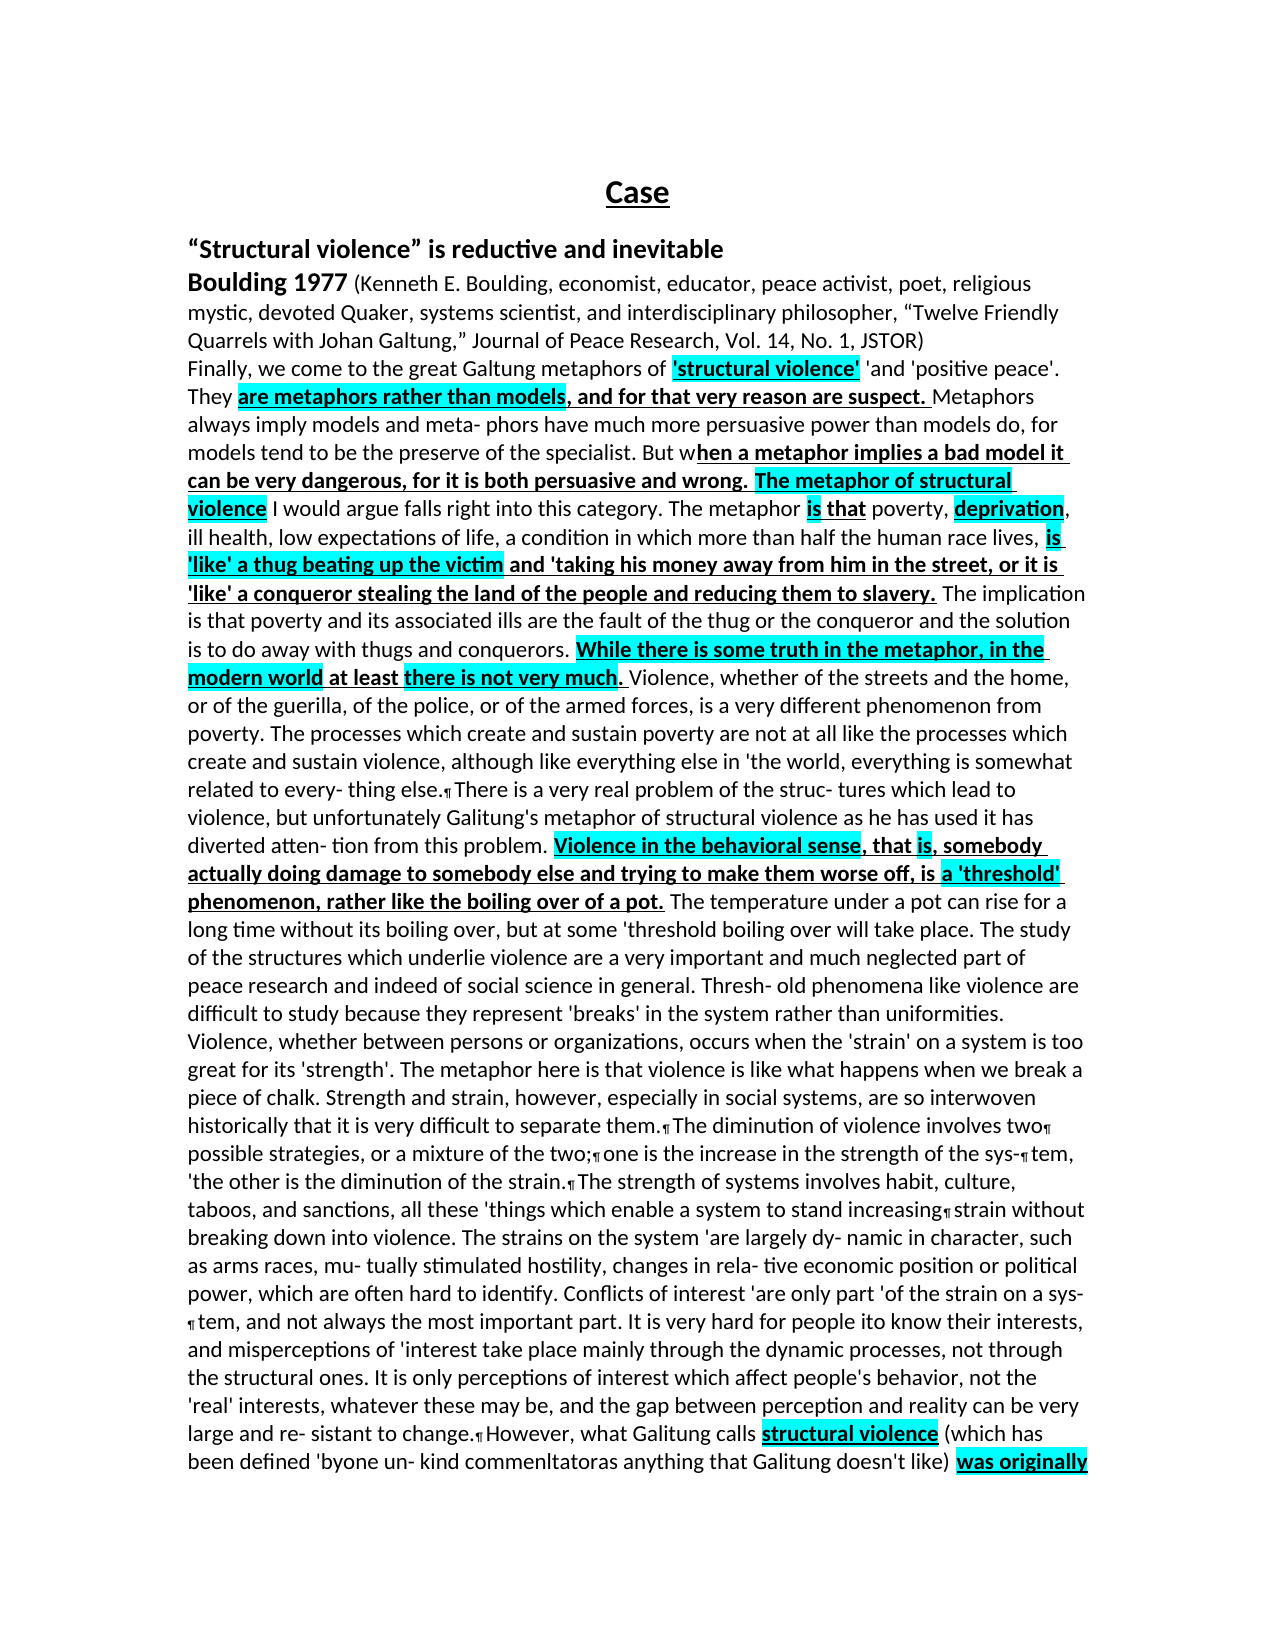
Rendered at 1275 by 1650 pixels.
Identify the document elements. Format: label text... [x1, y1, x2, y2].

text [187, 354, 1087, 1475]
subtitle “Structural violence” is reductive and inevitable [187, 232, 1087, 265]
text Boulding 1977 (Kenneth E. Boulding, economist, educator, peace activist, poet, religious mystic, devoted Quaker, systems scientist, and interdisciplinary philosopher, “Twelve Friendly Quarrels with Johan Galtung,” Journal of Peace Research, Vol. 14, No. 1, JSTOR) [187, 265, 1087, 354]
subtitle Case [187, 171, 1087, 212]
